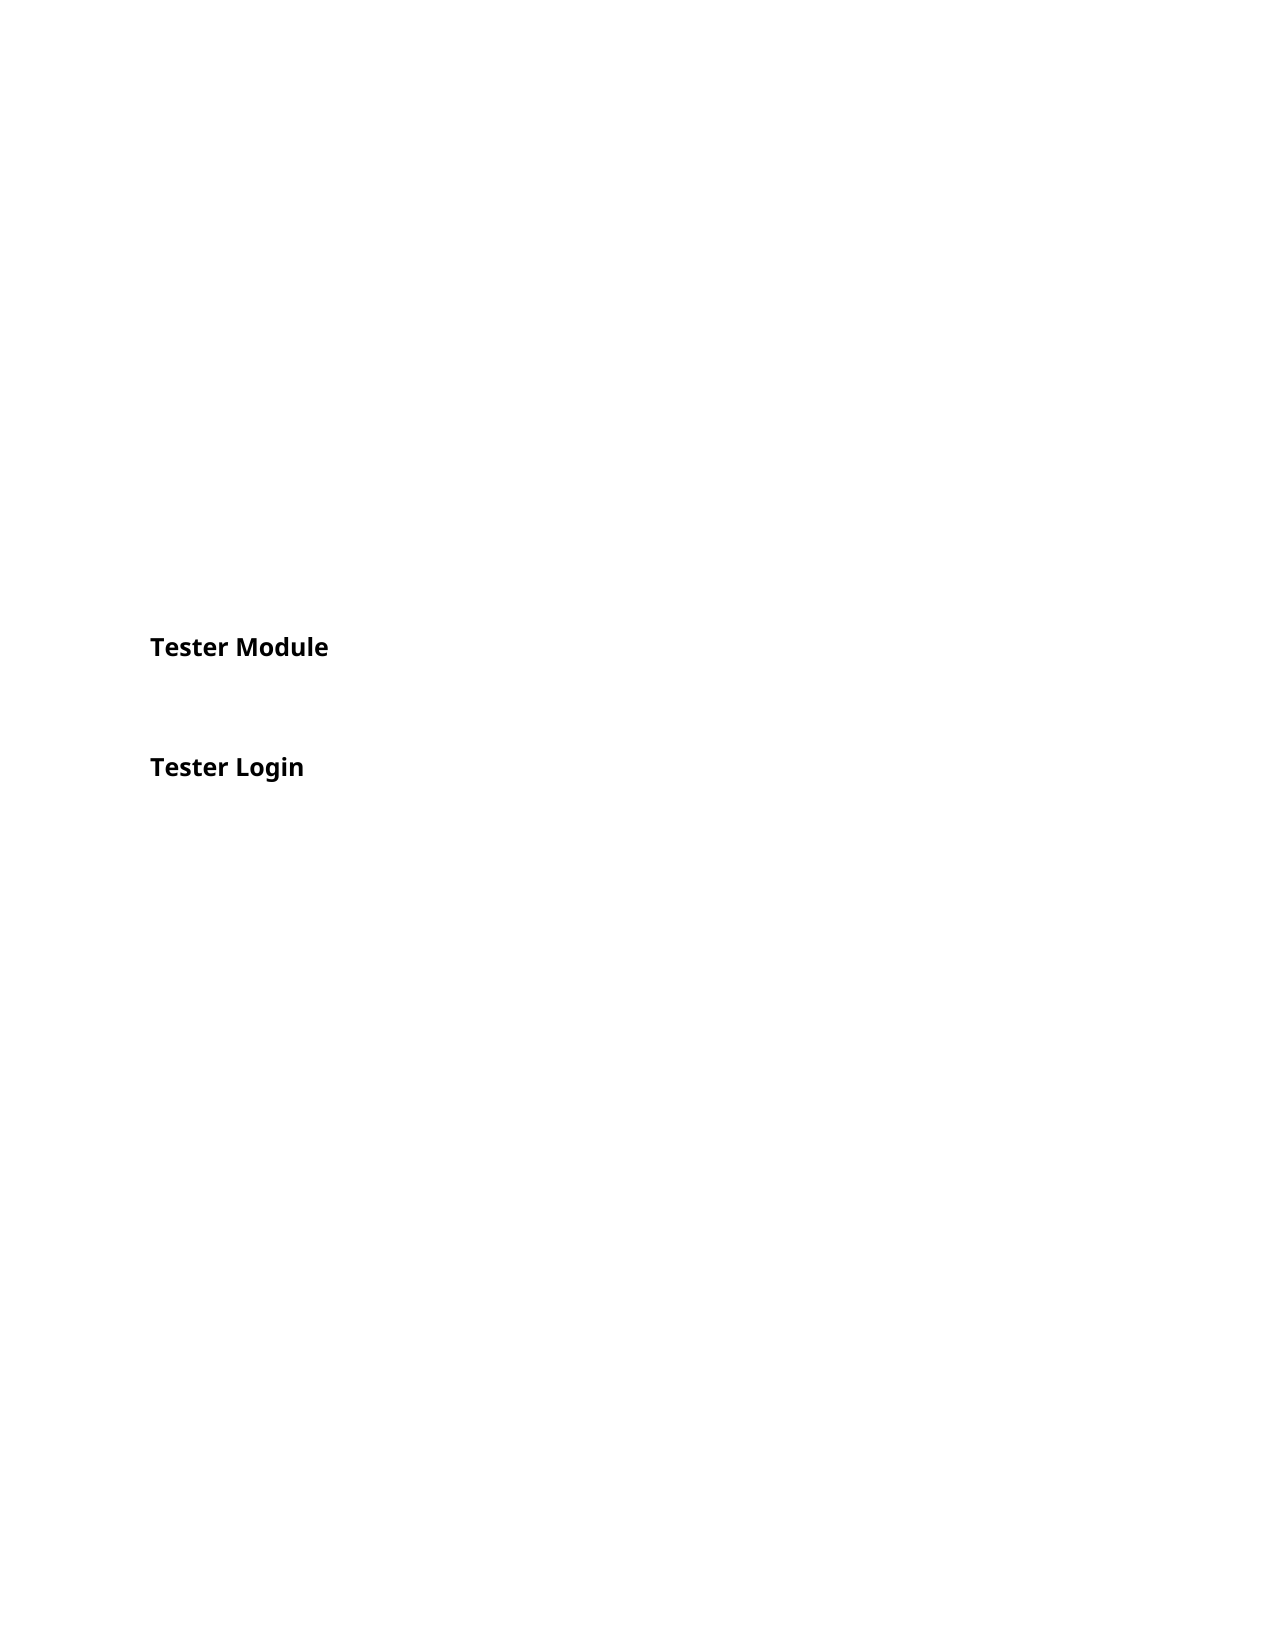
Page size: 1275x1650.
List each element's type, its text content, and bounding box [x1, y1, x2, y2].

text Tester Module [150, 630, 1125, 664]
text Tester Login [150, 750, 1125, 784]
